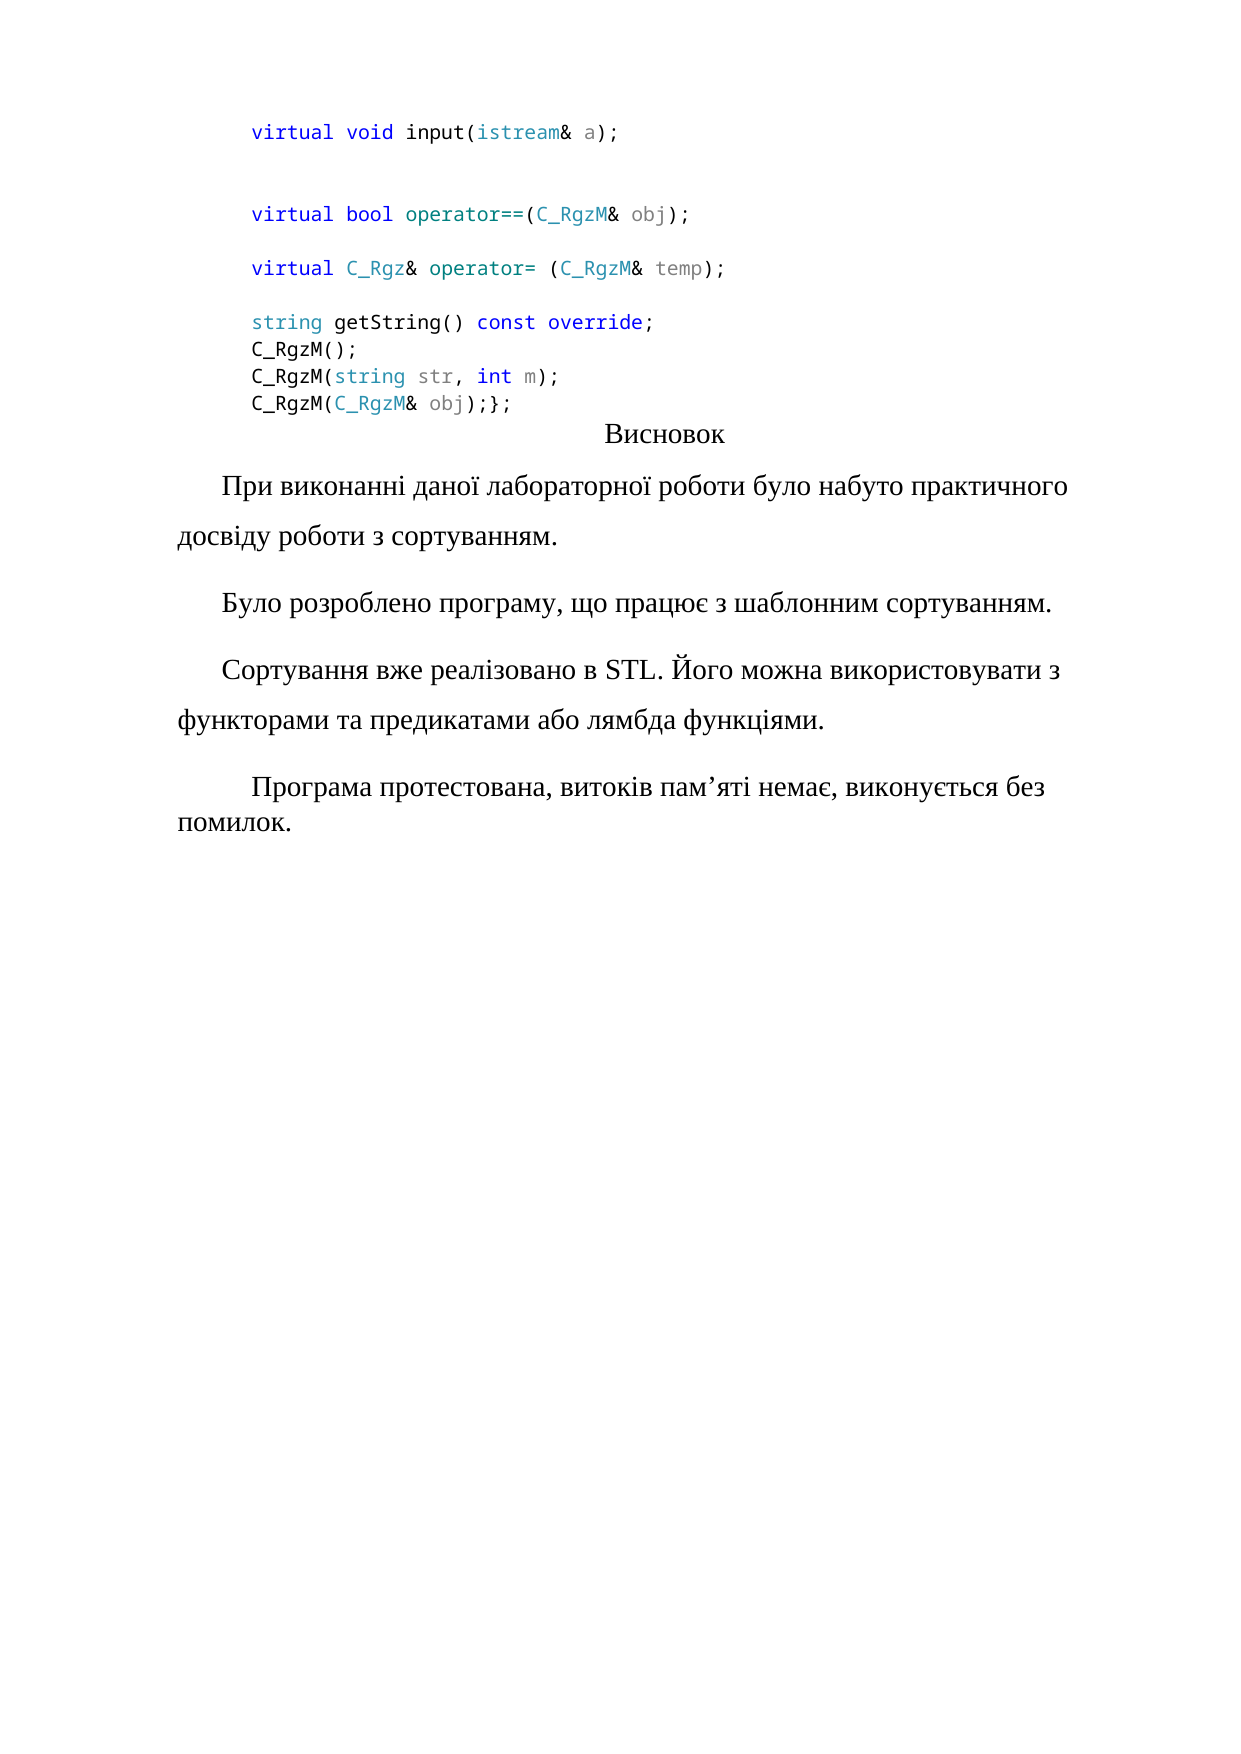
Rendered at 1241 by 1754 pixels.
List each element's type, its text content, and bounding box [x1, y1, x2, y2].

text При виконанні даної лабораторної роботи було набуто практичного досвіду роботи з сортуванням. [177, 468, 1152, 552]
text Було розроблено програму, що працює з шаблонним сортуванням. [177, 585, 1152, 619]
text virtual bool operator==(C_RgzM& obj); [177, 200, 1152, 227]
text C_RgzM(string str, int m); [177, 362, 1152, 389]
text C_RgzM(); [177, 335, 1152, 362]
text Сортування вже реалізовано в STL. Його можна використовувати з функторами та предикатами або лямбда функціями. [177, 652, 1152, 736]
text Висновок [177, 416, 1152, 449]
text virtual void input(istream& a); [177, 118, 1152, 145]
text string getString() const override; [177, 308, 1152, 335]
text virtual C_Rgz& operator= (C_RgzM& temp); [177, 254, 1152, 281]
text C_RgzM(C_RgzM& obj);}; [177, 389, 1152, 416]
text Програма протестована, витоків пам’яті немає, виконується без помилок. [177, 769, 1152, 838]
